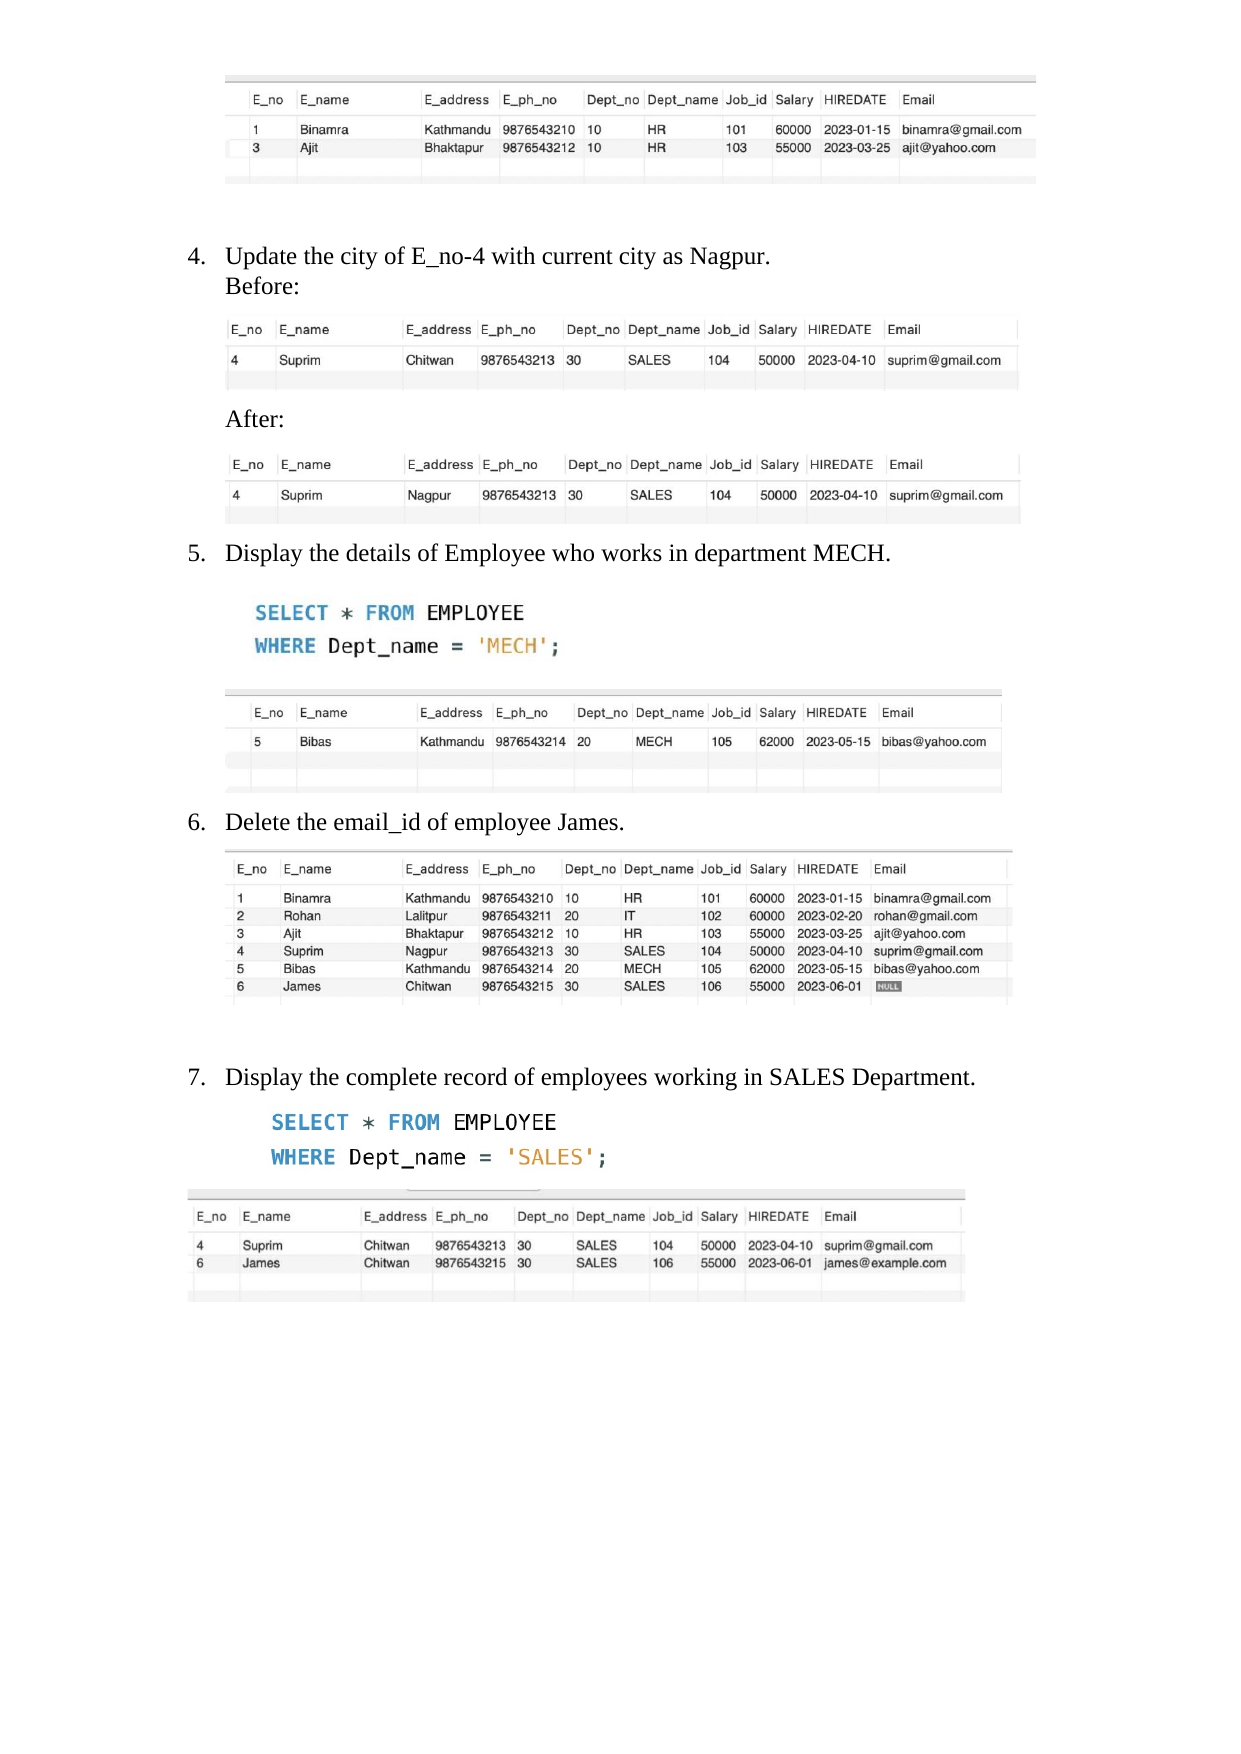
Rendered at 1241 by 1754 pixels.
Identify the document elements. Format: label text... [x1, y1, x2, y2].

picture [225, 447, 1022, 524]
list Delete the email_id of employee James. [187, 807, 1158, 836]
list Update the city of E_no-4 with current city as Nagpur. [187, 241, 1158, 270]
list Display the complete record of employees working in SALES Department. [187, 1062, 1158, 1090]
picture [225, 849, 1013, 1005]
list Display the details of Employee who works in department MECH. [187, 538, 1158, 566]
picture [187, 1091, 966, 1302]
picture [225, 580, 1002, 793]
picture [225, 75, 1037, 184]
text After: [225, 404, 1158, 433]
picture [225, 313, 1020, 391]
list Before: [187, 271, 1158, 299]
